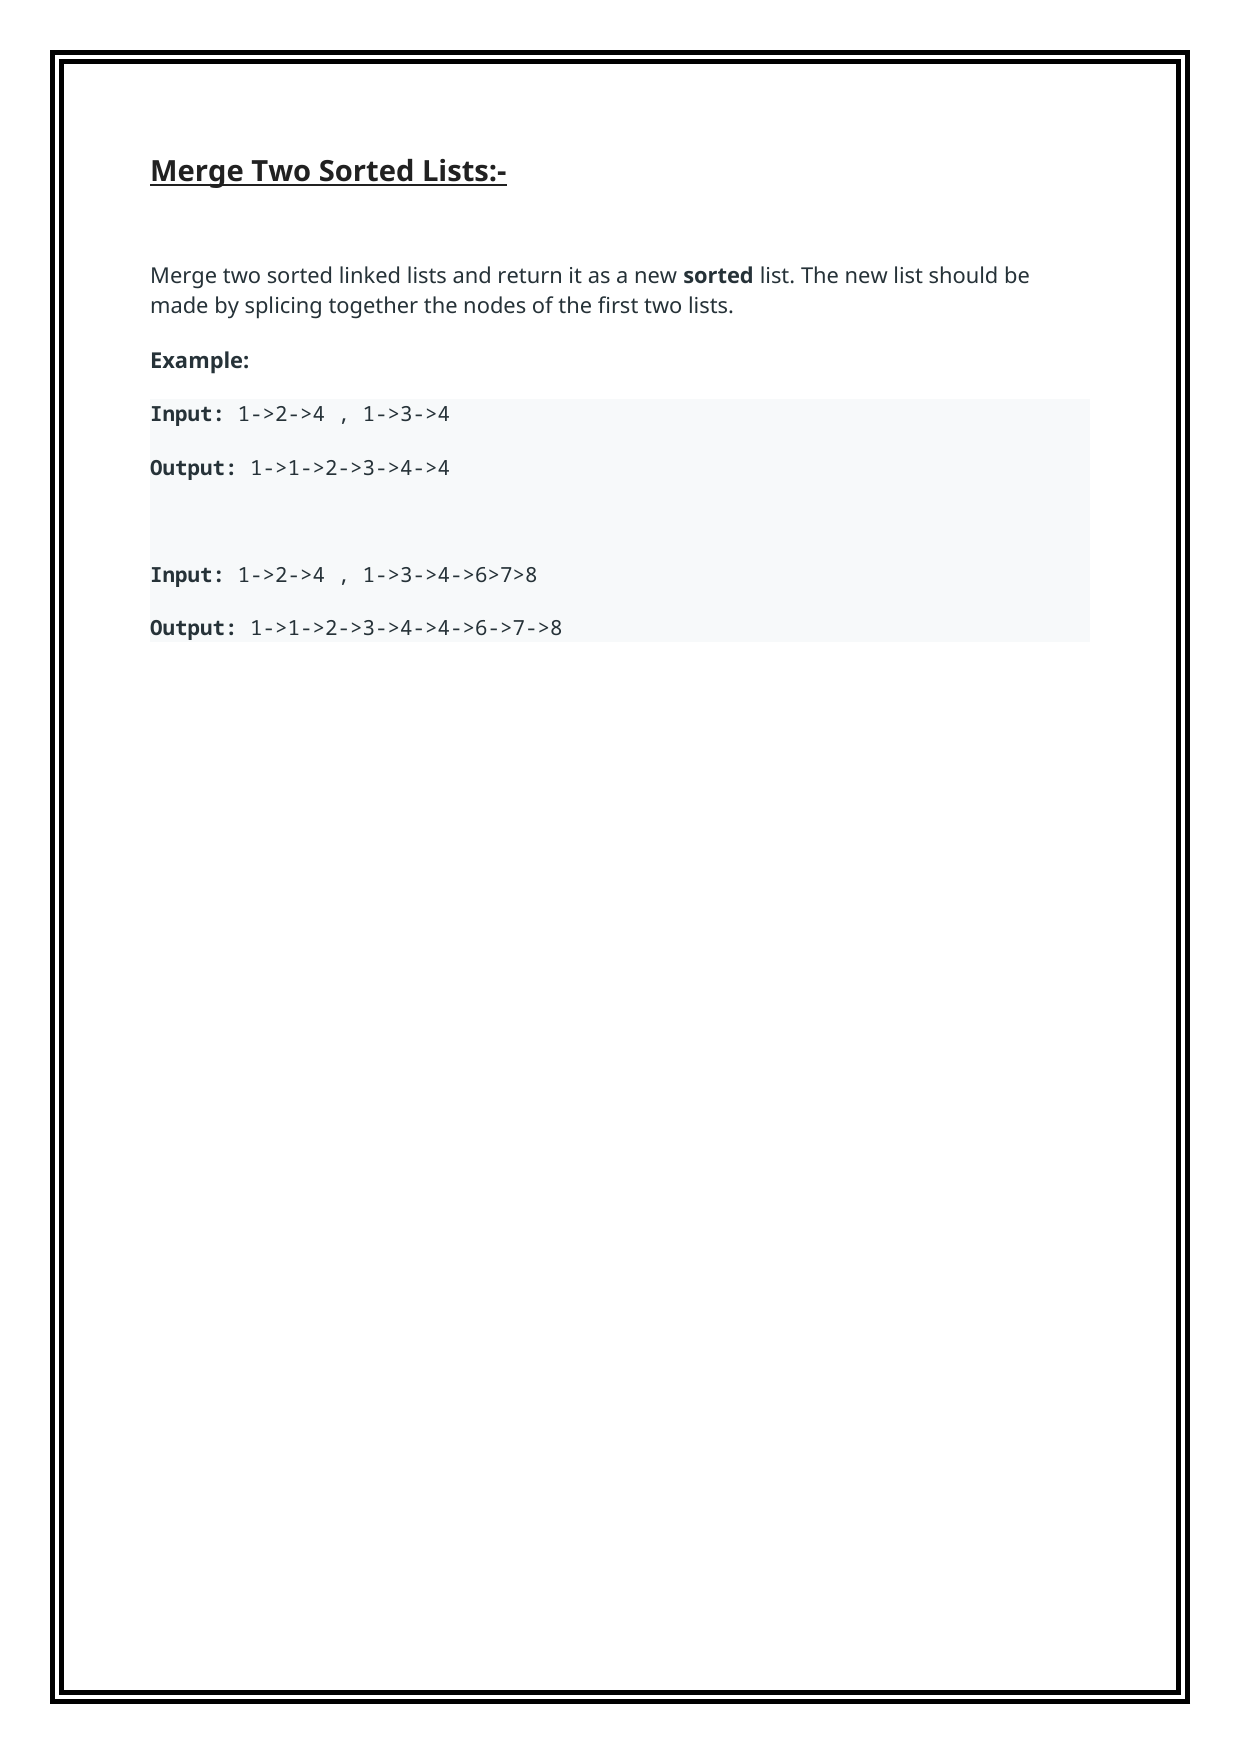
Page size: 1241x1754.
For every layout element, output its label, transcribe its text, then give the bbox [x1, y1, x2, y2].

text Output: 1->1->2->3->4->4 [150, 453, 1090, 481]
text Input: 1->2->4 , 1->3->4->6>7>8 [150, 560, 1090, 588]
text Merge Two Sorted Lists:- [150, 150, 1090, 190]
text Output: 1->1->2->3->4->4->6->7->8 [150, 613, 1090, 642]
text Merge two sorted linked lists and return it as a new sorted list. The new list should be made by splicing together the nodes of the first two lists. [150, 260, 1090, 320]
text Example: [150, 345, 1090, 374]
text Input: 1->2->4 , 1->3->4 [150, 399, 1090, 428]
